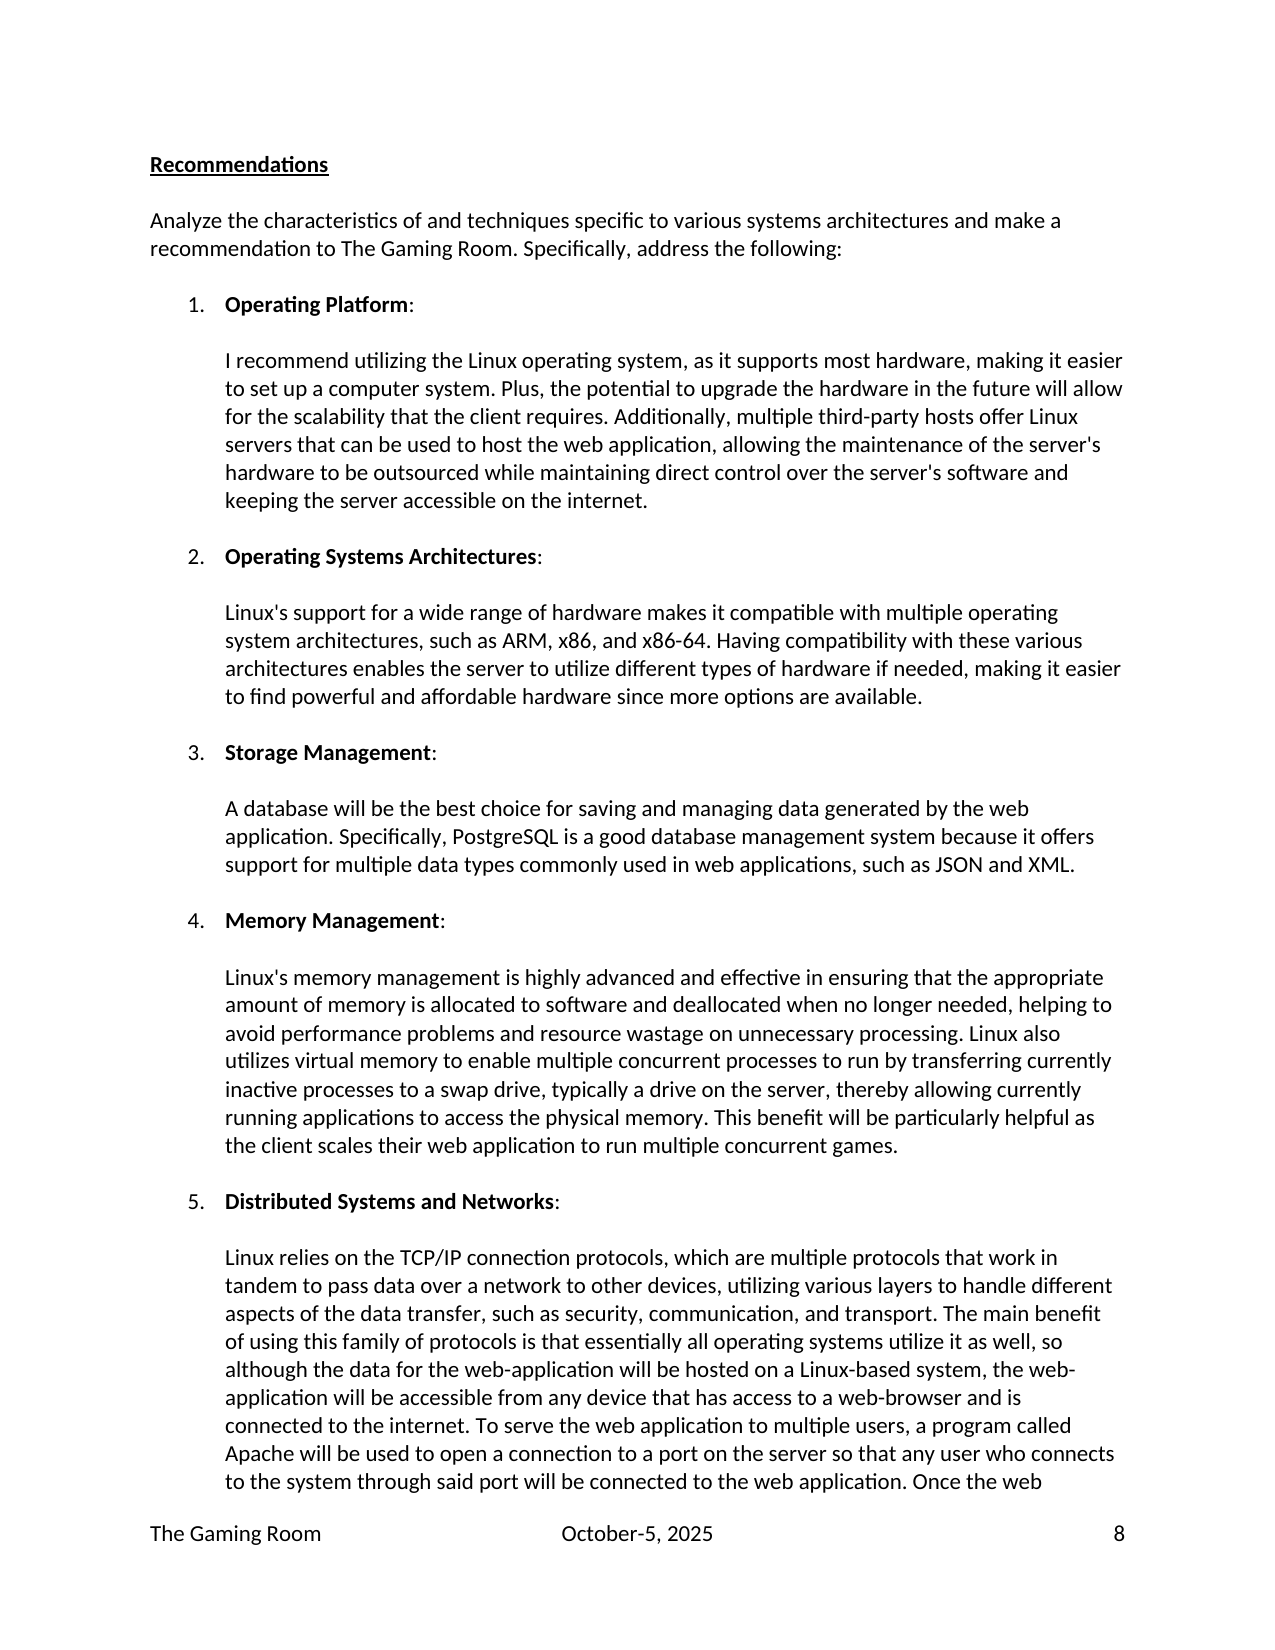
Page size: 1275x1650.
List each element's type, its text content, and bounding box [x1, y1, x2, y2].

list Memory Management: [187, 907, 1125, 934]
list Distributed Systems and Networks: [187, 1187, 1125, 1215]
text Analyze the characteristics of and techniques specific to various systems architectures and make a recommendation to The Gaming Room. Specifically, address the following: [150, 206, 1125, 262]
subtitle Recommendations [150, 150, 1125, 178]
list Storage Management: [187, 738, 1125, 766]
list Operating Platform: [187, 290, 1125, 318]
text I recommend utilizing the Linux operating system, as it supports most hardware, making it easier to set up a computer system. Plus, the potential to upgrade the hardware in the future will allow for the scalability that the client requires. Additionally, multiple third-party hosts offer Linux servers that can be used to host the web application, allowing the maintenance of the server's hardware to be outsourced while maintaining direct control over the server's software and keeping the server accessible on the internet. [225, 346, 1125, 514]
text Linux's memory management is highly advanced and effective in ensuring that the appropriate amount of memory is allocated to software and deallocated when no longer needed, helping to avoid performance problems and resource wastage on unnecessary processing. Linux also utilizes virtual memory to enable multiple concurrent processes to run by transferring currently inactive processes to a swap drive, typically a drive on the server, thereby allowing currently running applications to access the physical memory. This benefit will be particularly helpful as the client scales their web application to run multiple concurrent games. [225, 963, 1125, 1159]
text Linux's support for a wide range of hardware makes it compatible with multiple operating system architectures, such as ARM, x86, and x86-64. Having compatibility with these various architectures enables the server to utilize different types of hardware if needed, making it easier to find powerful and affordable hardware since more options are available. [225, 598, 1125, 710]
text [225, 1243, 1125, 1495]
list Operating Systems Architectures: [187, 542, 1125, 570]
text A database will be the best choice for saving and managing data generated by the web application. Specifically, PostgreSQL is a good database management system because it offers support for multiple data types commonly used in web applications, such as JSON and XML. [225, 794, 1125, 878]
